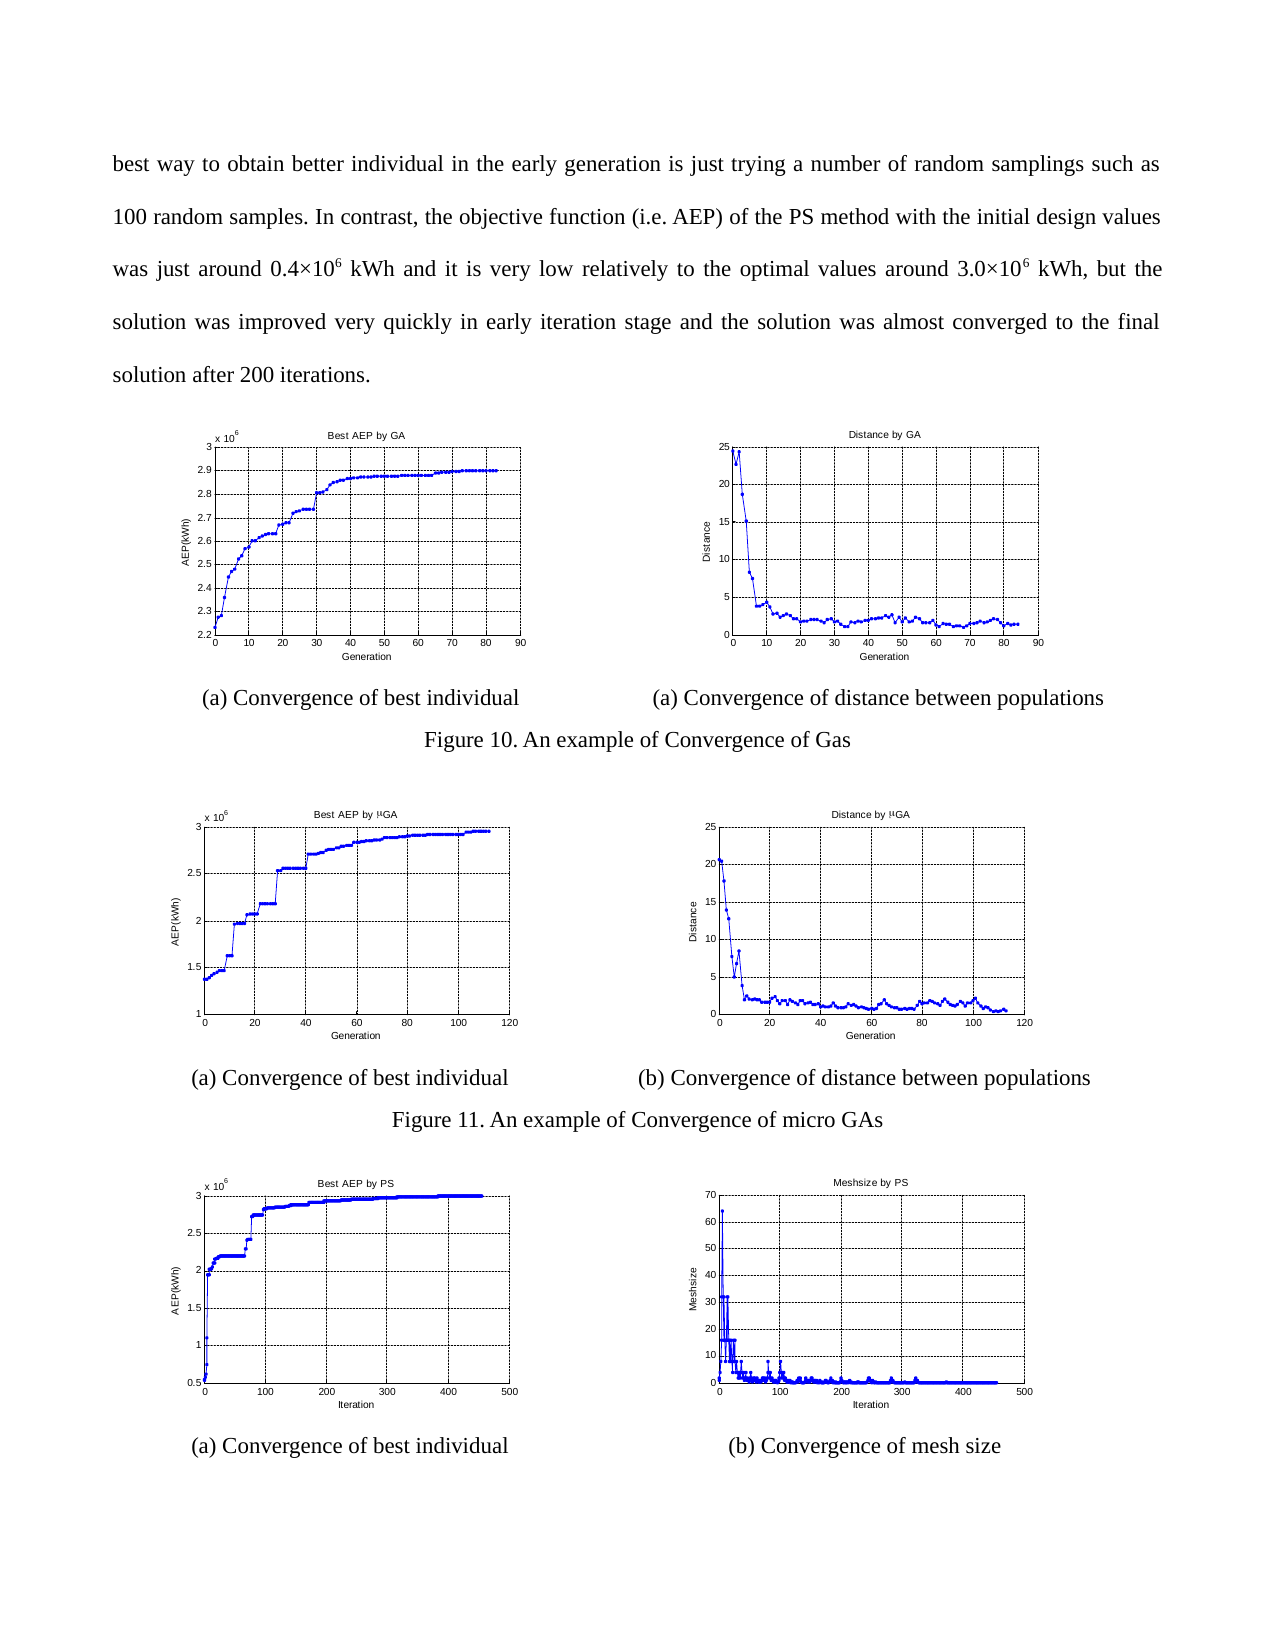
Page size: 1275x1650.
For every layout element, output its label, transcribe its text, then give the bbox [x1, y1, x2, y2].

table_cell (a) Convergence of best individual [102, 681, 619, 727]
table_header [598, 806, 1131, 1061]
table_cell (b) Convergence of mesh size [598, 1430, 1131, 1475]
text Figure 10. An example of Convergence of Gas [112, 727, 1162, 753]
table_header [620, 426, 1137, 681]
table_cell (a) Convergence of distance between populations [620, 681, 1137, 727]
table_cell (a) Convergence of best individual [102, 1430, 598, 1475]
text Figure 11. An example of Convergence of micro GAs [112, 1106, 1162, 1132]
table_header [598, 1174, 1131, 1429]
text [112, 150, 1162, 387]
table_header [102, 1174, 598, 1429]
table_header [102, 806, 598, 1061]
table_header [102, 426, 619, 681]
table_cell (b) Convergence of distance between populations [598, 1061, 1131, 1106]
table_cell (a) Convergence of best individual [102, 1061, 598, 1106]
